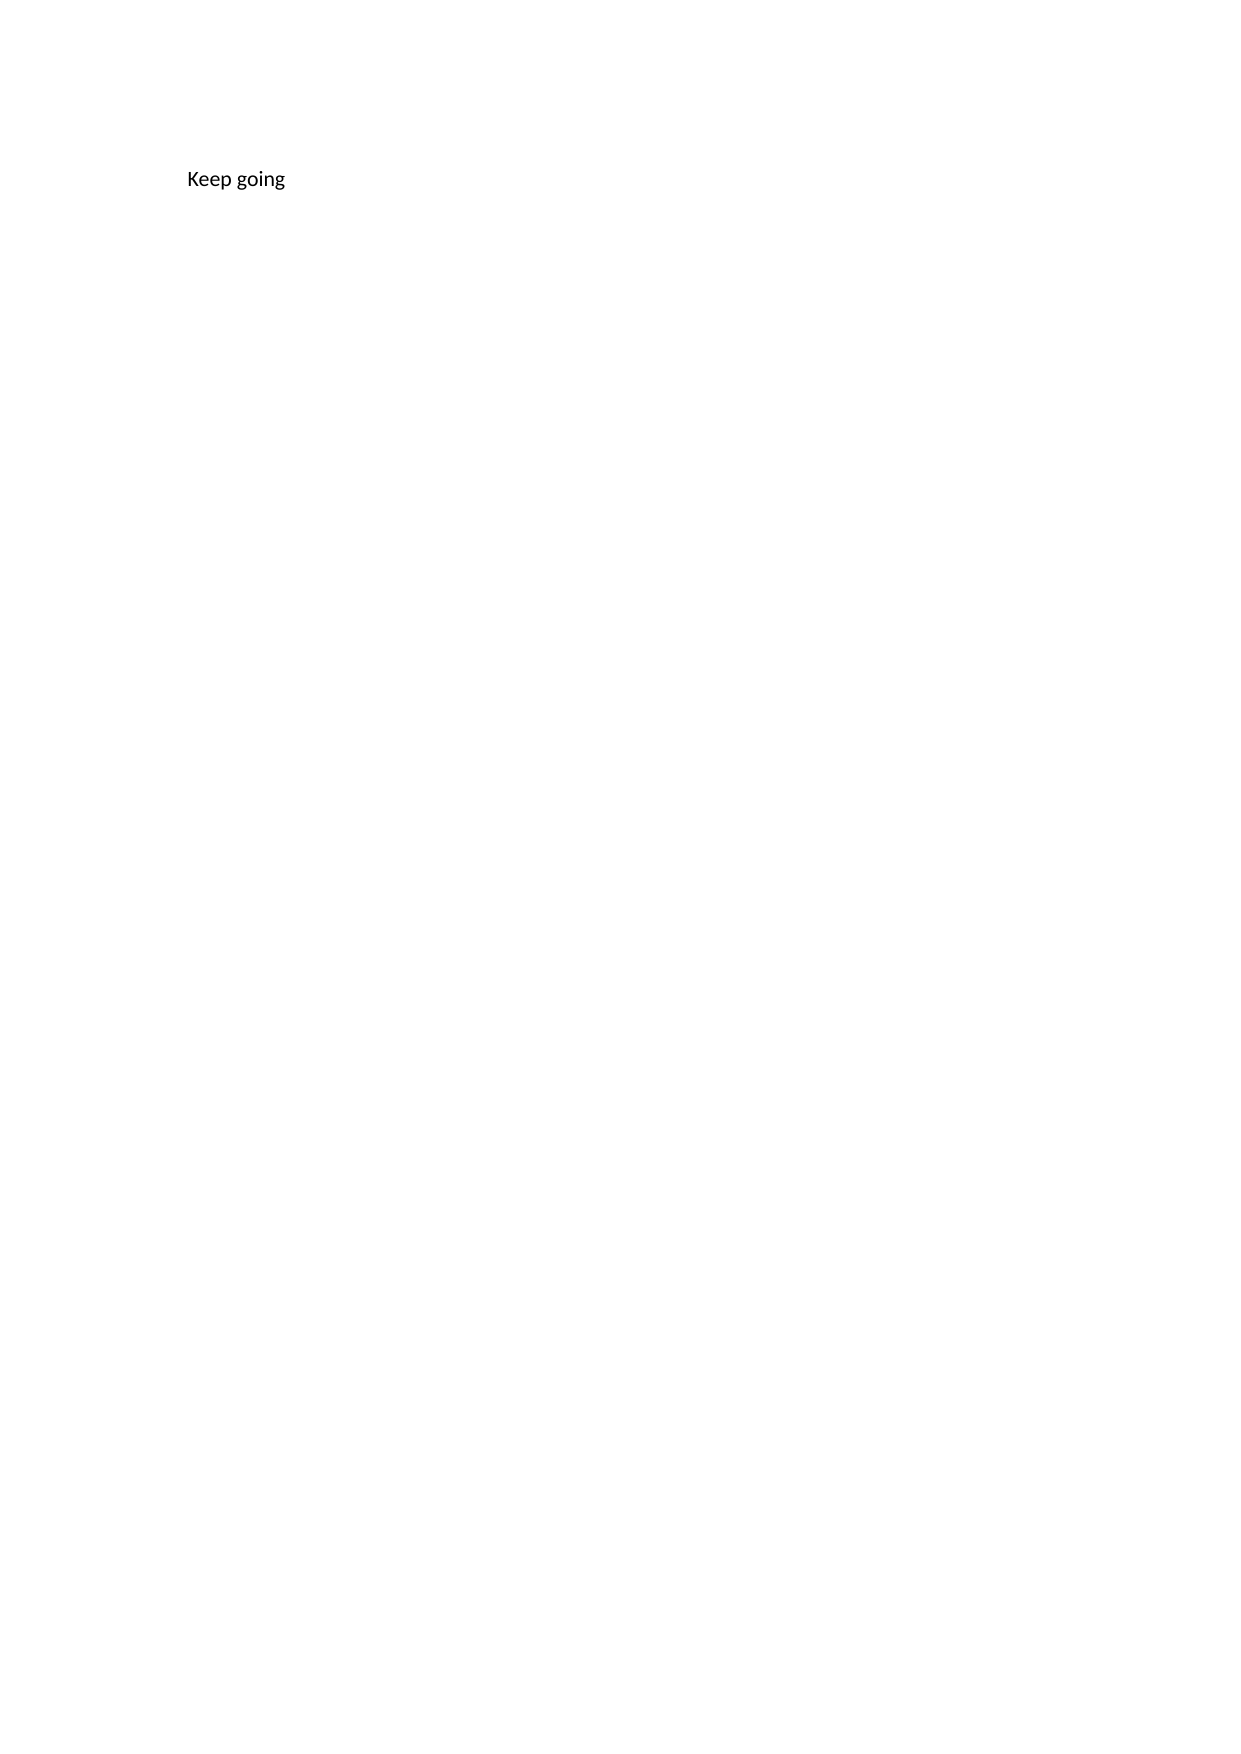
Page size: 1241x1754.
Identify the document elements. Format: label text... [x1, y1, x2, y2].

text Keep going [187, 162, 1053, 194]
